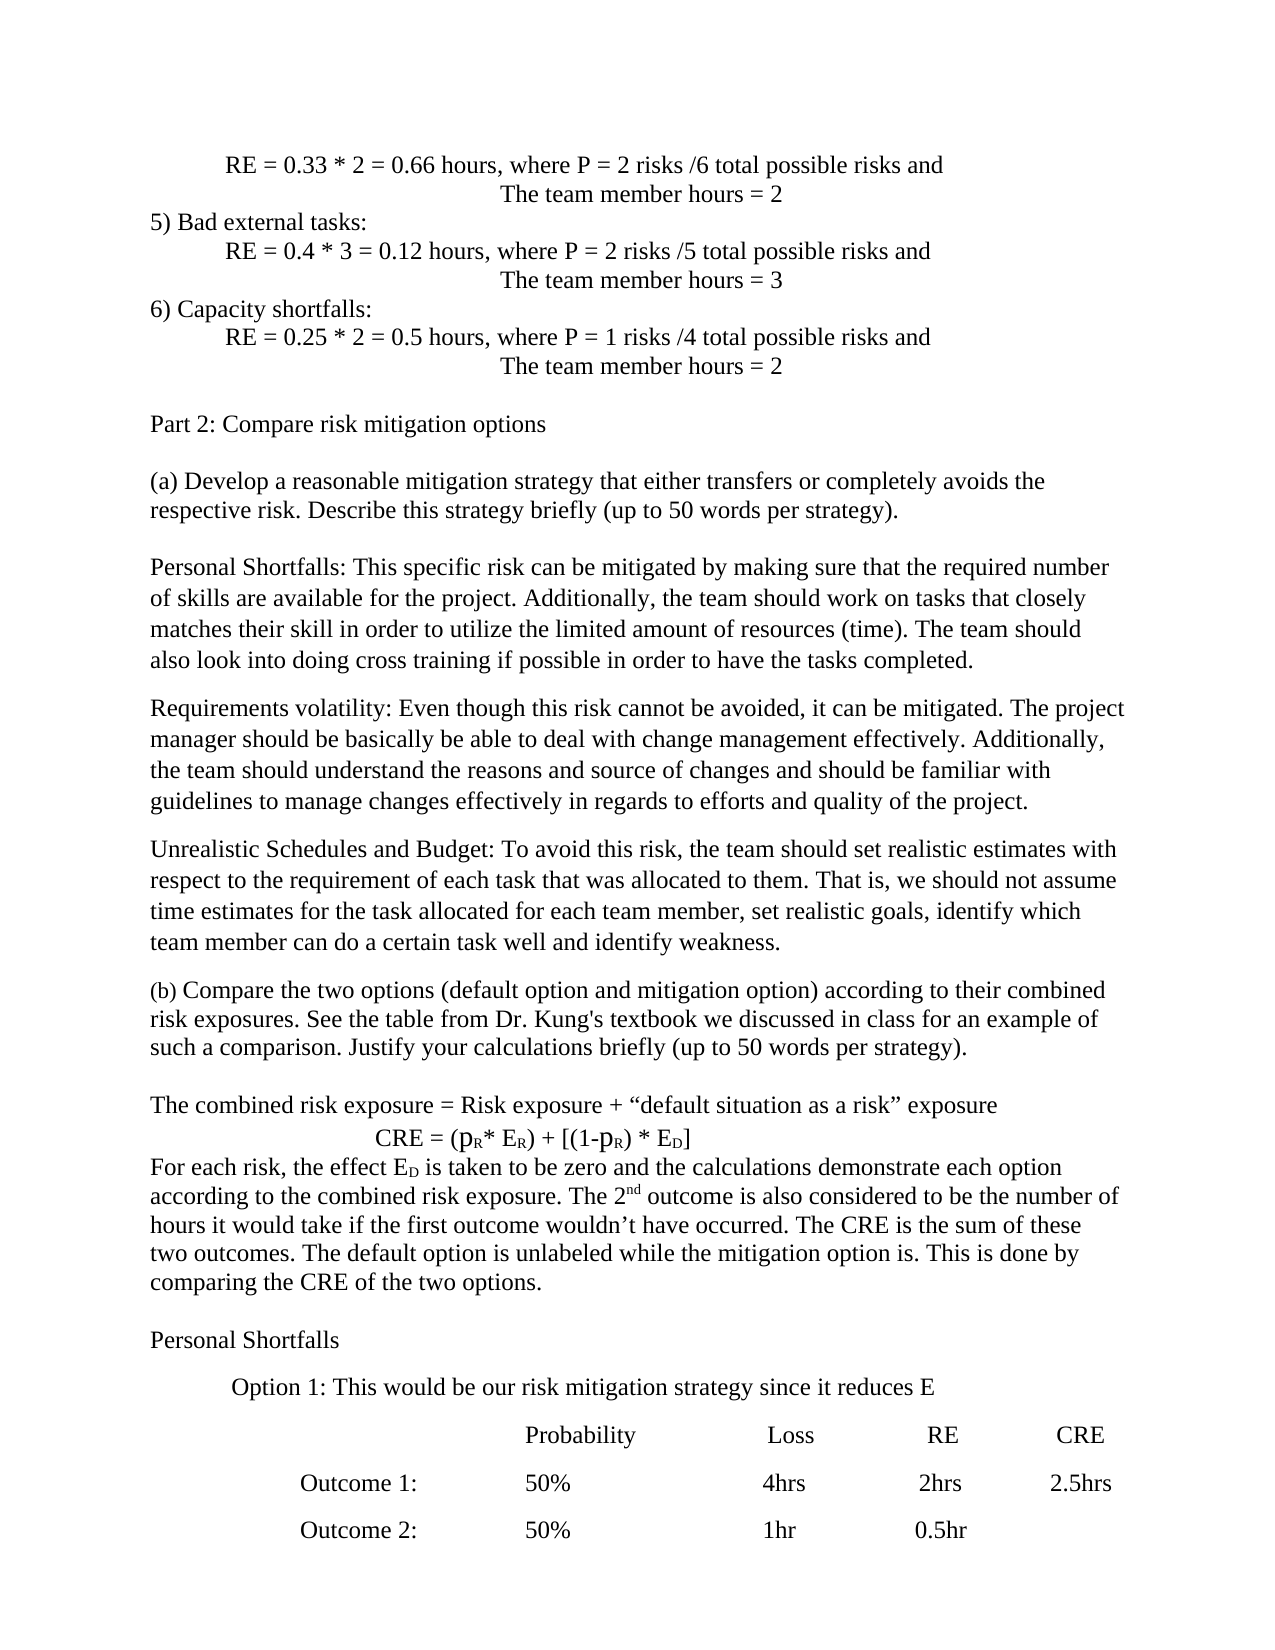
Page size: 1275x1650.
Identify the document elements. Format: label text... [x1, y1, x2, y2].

text For each risk, the effect ED is taken to be zero and the calculations demonstrate each option according to the combined risk exposure. The 2nd outcome is also considered to be the number of hours it would take if the first outcome wouldn’t have occurred. The CRE is the sum of these two outcomes. The default option is unlabeled while the mitigation option is. This is done by comparing the CRE of the two options. [150, 1152, 1125, 1296]
text Probability Loss RE CRE [150, 1420, 1125, 1449]
text (a) Develop a reasonable mitigation strategy that either transfers or completely avoids the respective risk. Describe this strategy briefly (up to 50 words per strategy). [150, 466, 1125, 524]
text RE = 0.25 * 2 = 0.5 hours, where P = 1 risks /4 total possible risks and [225, 322, 1125, 351]
text CRE = (pR* ER) + [(1-pR) * ED] [150, 1119, 1125, 1152]
text RE = 0.33 * 2 = 0.66 hours, where P = 2 risks /6 total possible risks and [150, 150, 1125, 179]
text Outcome 2: 50% 1hr 0.5hr [150, 1516, 1125, 1544]
text Personal Shortfalls [150, 1325, 1125, 1353]
text Personal Shortfalls: This specific risk can be mitigated by making sure that the required number of skills are available for the project. Additionally, the team should work on tasks that closely matches their skill in order to utilize the limited amount of resources (time). The team should also look into doing cross training if possible in order to have the tasks completed. [150, 552, 1125, 674]
text The team member hours = 3 [450, 265, 1125, 294]
text Outcome 1: 50% 4hrs 2hrs 2.5hrs [150, 1468, 1125, 1497]
text The team member hours = 2 [450, 179, 1125, 207]
text (b) Compare the two options (default option and mitigation option) according to their combined risk exposures. See the table from Dr. Kung's textbook we discussed in class for an example of such a comparison. Justify your calculations briefly (up to 50 words per strategy). [150, 975, 1125, 1061]
text Requirements volatility: Even though this risk cannot be avoided, it can be mitigated. The project manager should be basically be able to deal with change management effectively. Additionally, the team should understand the reasons and source of changes and should be familiar with guidelines to manage changes effectively in regards to efforts and quality of the project. [150, 693, 1125, 815]
text Part 2: Compare risk mitigation options [150, 409, 1125, 437]
text The team member hours = 2 [450, 351, 1125, 380]
text Unrealistic Schedules and Budget: To avoid this risk, the team should set realistic estimates with respect to the requirement of each task that was allocated to them. That is, we should not assume time estimates for the task allocated for each team member, set realistic goals, identify which team member can do a certain task well and identify weakness. [150, 834, 1125, 956]
text The combined risk exposure = Risk exposure + “default situation as a risk” exposure [150, 1090, 1125, 1119]
text 6) Capacity shortfalls: [150, 294, 1125, 322]
text RE = 0.4 * 3 = 0.12 hours, where P = 2 risks /5 total possible risks and [150, 236, 1125, 265]
text 5) Bad external tasks: [150, 207, 1125, 236]
text Option 1: This would be our risk mitigation strategy since it reduces E [150, 1372, 1125, 1401]
